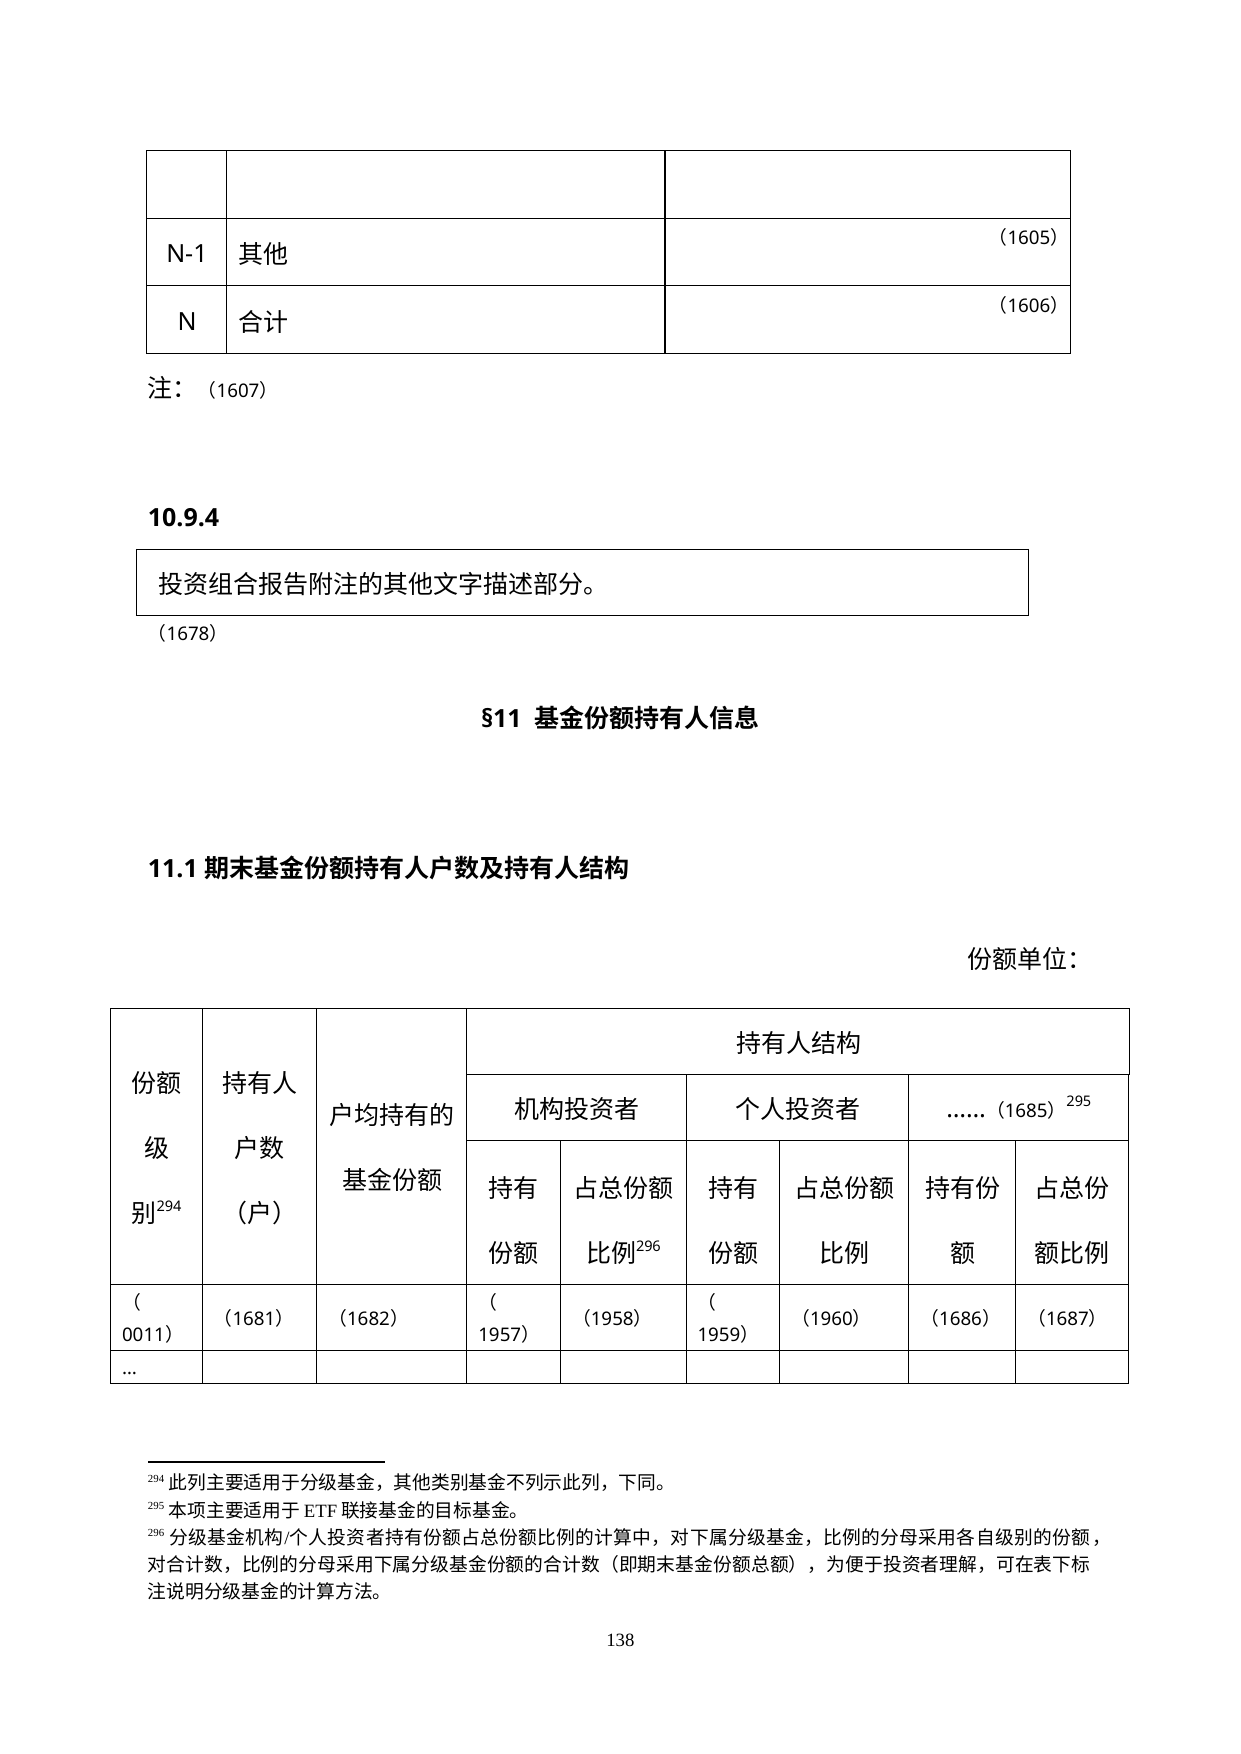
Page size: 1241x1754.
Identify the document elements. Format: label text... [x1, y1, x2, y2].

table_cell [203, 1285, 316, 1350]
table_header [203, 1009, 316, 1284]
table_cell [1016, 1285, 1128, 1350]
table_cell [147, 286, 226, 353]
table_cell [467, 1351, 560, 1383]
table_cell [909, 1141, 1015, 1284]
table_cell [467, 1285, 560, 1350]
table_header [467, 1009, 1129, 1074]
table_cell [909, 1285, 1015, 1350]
subtitle 11.1 期末基金份额持有人户数及持有人结构 [148, 834, 1092, 899]
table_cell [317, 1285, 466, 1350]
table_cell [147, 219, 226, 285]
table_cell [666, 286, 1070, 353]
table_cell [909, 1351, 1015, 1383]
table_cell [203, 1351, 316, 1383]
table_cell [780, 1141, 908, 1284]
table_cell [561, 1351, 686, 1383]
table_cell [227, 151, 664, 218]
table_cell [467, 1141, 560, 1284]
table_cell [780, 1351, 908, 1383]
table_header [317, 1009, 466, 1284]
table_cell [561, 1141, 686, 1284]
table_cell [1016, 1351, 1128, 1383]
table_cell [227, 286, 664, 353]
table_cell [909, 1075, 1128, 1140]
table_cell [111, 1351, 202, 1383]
text 注：（1607） [148, 354, 1092, 419]
text 10.9.4 [148, 484, 1092, 549]
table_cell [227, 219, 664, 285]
text 份额单位： [148, 925, 1092, 990]
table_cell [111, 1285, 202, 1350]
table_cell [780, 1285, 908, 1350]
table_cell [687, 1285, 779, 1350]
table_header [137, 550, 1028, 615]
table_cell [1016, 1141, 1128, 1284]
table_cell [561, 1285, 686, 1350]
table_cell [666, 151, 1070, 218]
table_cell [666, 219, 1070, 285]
subtitle §11 基金份额持有人信息 [148, 684, 1092, 749]
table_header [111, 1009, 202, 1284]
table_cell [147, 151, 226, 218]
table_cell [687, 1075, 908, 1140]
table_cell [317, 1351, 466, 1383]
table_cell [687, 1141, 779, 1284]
text （1678） [148, 616, 1092, 648]
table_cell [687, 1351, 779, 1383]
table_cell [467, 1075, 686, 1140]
